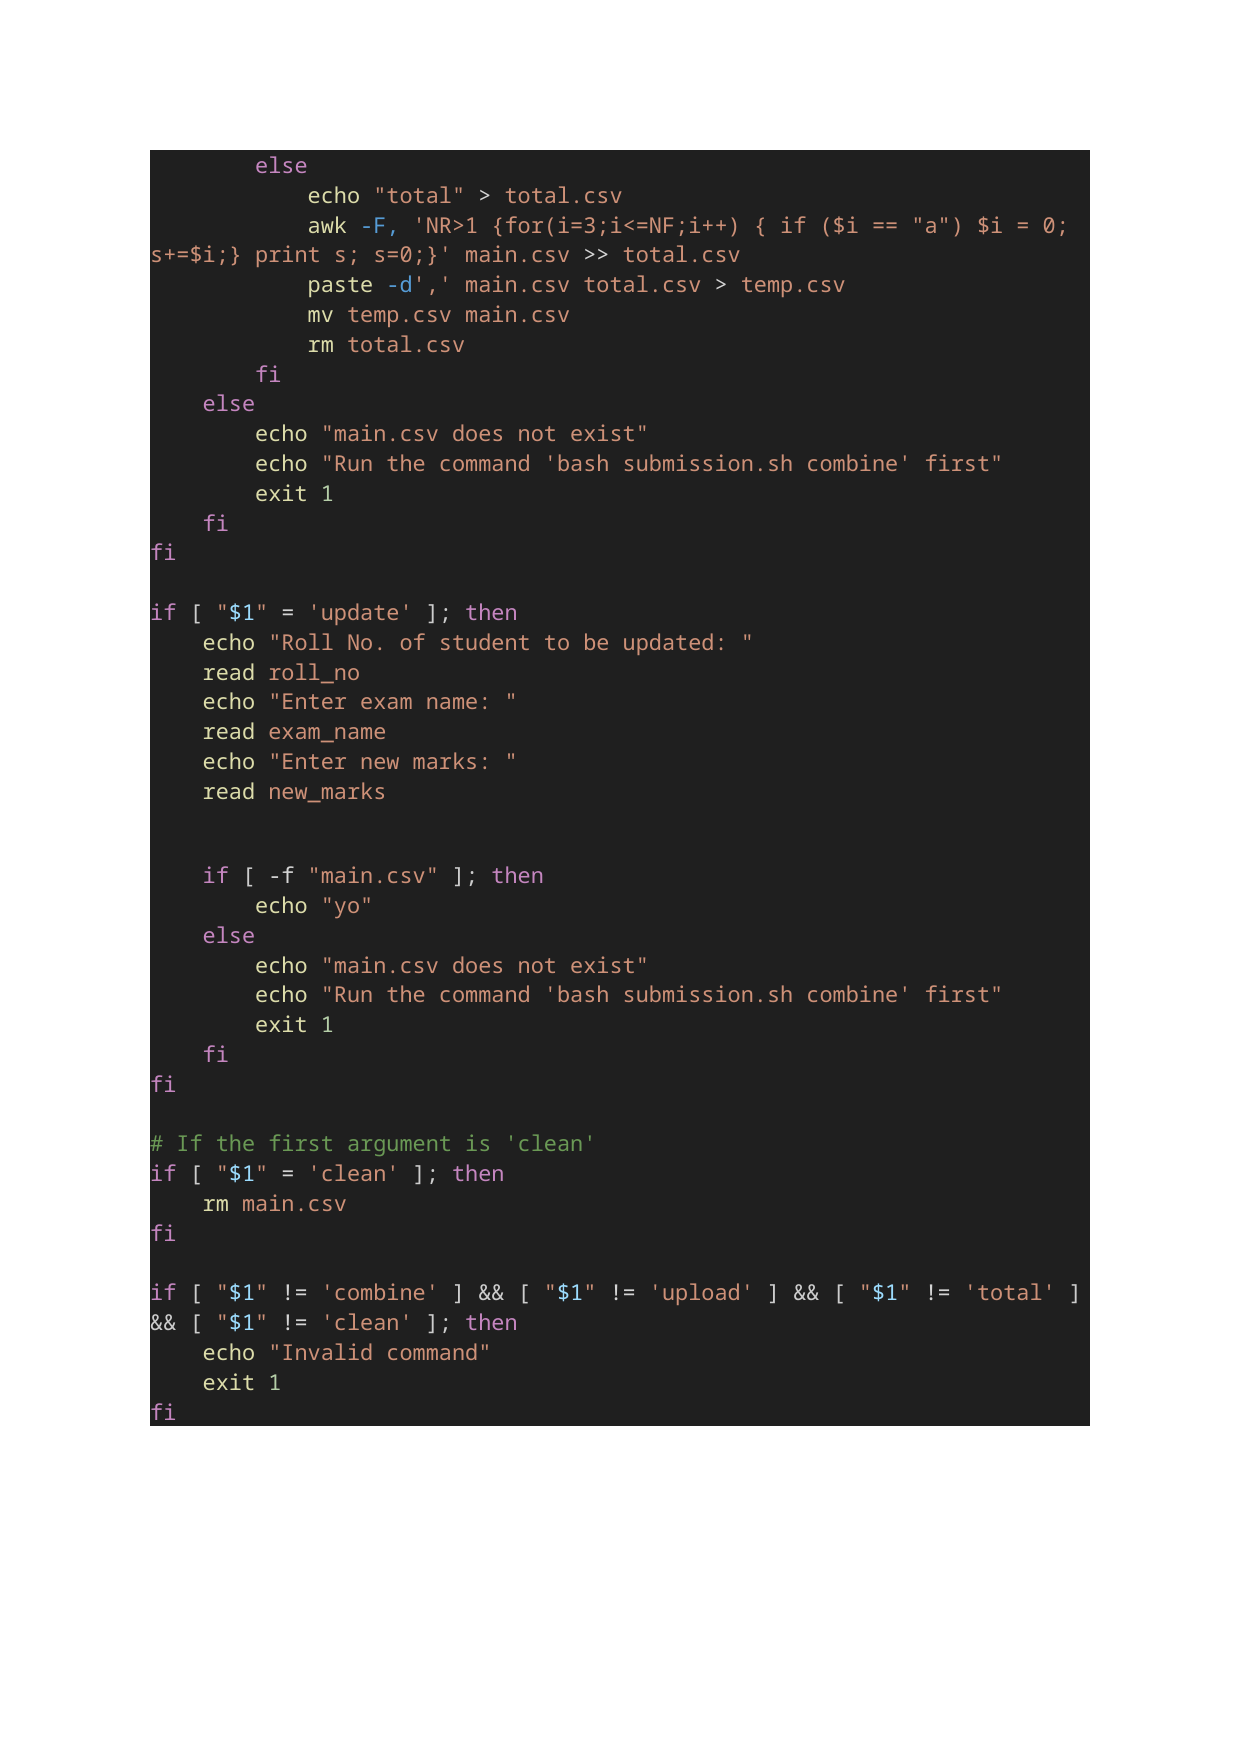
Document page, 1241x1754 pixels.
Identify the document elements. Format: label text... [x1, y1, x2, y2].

text fi [150, 358, 1090, 388]
text paste -d',' main.csv total.csv > temp.csv [150, 269, 1090, 299]
text echo "Invalid command" [150, 1337, 1090, 1367]
text echo "Roll No. of student to be updated: " [150, 627, 1090, 656]
text fi [150, 1396, 1090, 1426]
text echo "Enter new marks: " [150, 746, 1090, 776]
text echo "Run the command 'bash submission.sh combine' first" [150, 448, 1090, 478]
text if [ "$1" = 'update' ]; then [150, 597, 1090, 627]
text exit 1 [150, 478, 1090, 507]
text if [ "$1" = 'clean' ]; then [150, 1158, 1090, 1188]
text # If the first argument is 'clean' [150, 1128, 1090, 1158]
text read exam_name [150, 716, 1090, 746]
text if [ -f "main.csv" ]; then [150, 860, 1090, 890]
text mv temp.csv main.csv [150, 299, 1090, 329]
text read new_marks [150, 776, 1090, 805]
text else [150, 150, 1090, 180]
text awk -F, 'NR>1 {for(i=3;i<=NF;i++) { if ($i == "a") $i = 0; s+=$i;} print s; s=0;}' main.csv >> total.csv [150, 209, 1090, 269]
text else [150, 920, 1090, 949]
text fi [150, 1039, 1090, 1069]
text echo "yo" [150, 890, 1090, 920]
text exit 1 [150, 1009, 1090, 1039]
text echo "main.csv does not exist" [150, 418, 1090, 448]
text fi [150, 537, 1090, 567]
text fi [150, 1069, 1090, 1098]
text echo "Enter exam name: " [150, 686, 1090, 716]
text fi [150, 1218, 1090, 1247]
text if [ "$1" != 'combine' ] && [ "$1" != 'upload' ] && [ "$1" != 'total' ] && [ "$1" != 'clean' ]; then [150, 1277, 1090, 1337]
text rm main.csv [150, 1188, 1090, 1218]
text echo "main.csv does not exist" [150, 949, 1090, 979]
text else [150, 388, 1090, 418]
text fi [150, 507, 1090, 537]
text echo "Run the command 'bash submission.sh combine' first" [150, 979, 1090, 1009]
text echo "total" > total.csv [150, 180, 1090, 209]
text rm total.csv [150, 329, 1090, 358]
text exit 1 [150, 1367, 1090, 1396]
text read roll_no [150, 656, 1090, 686]
